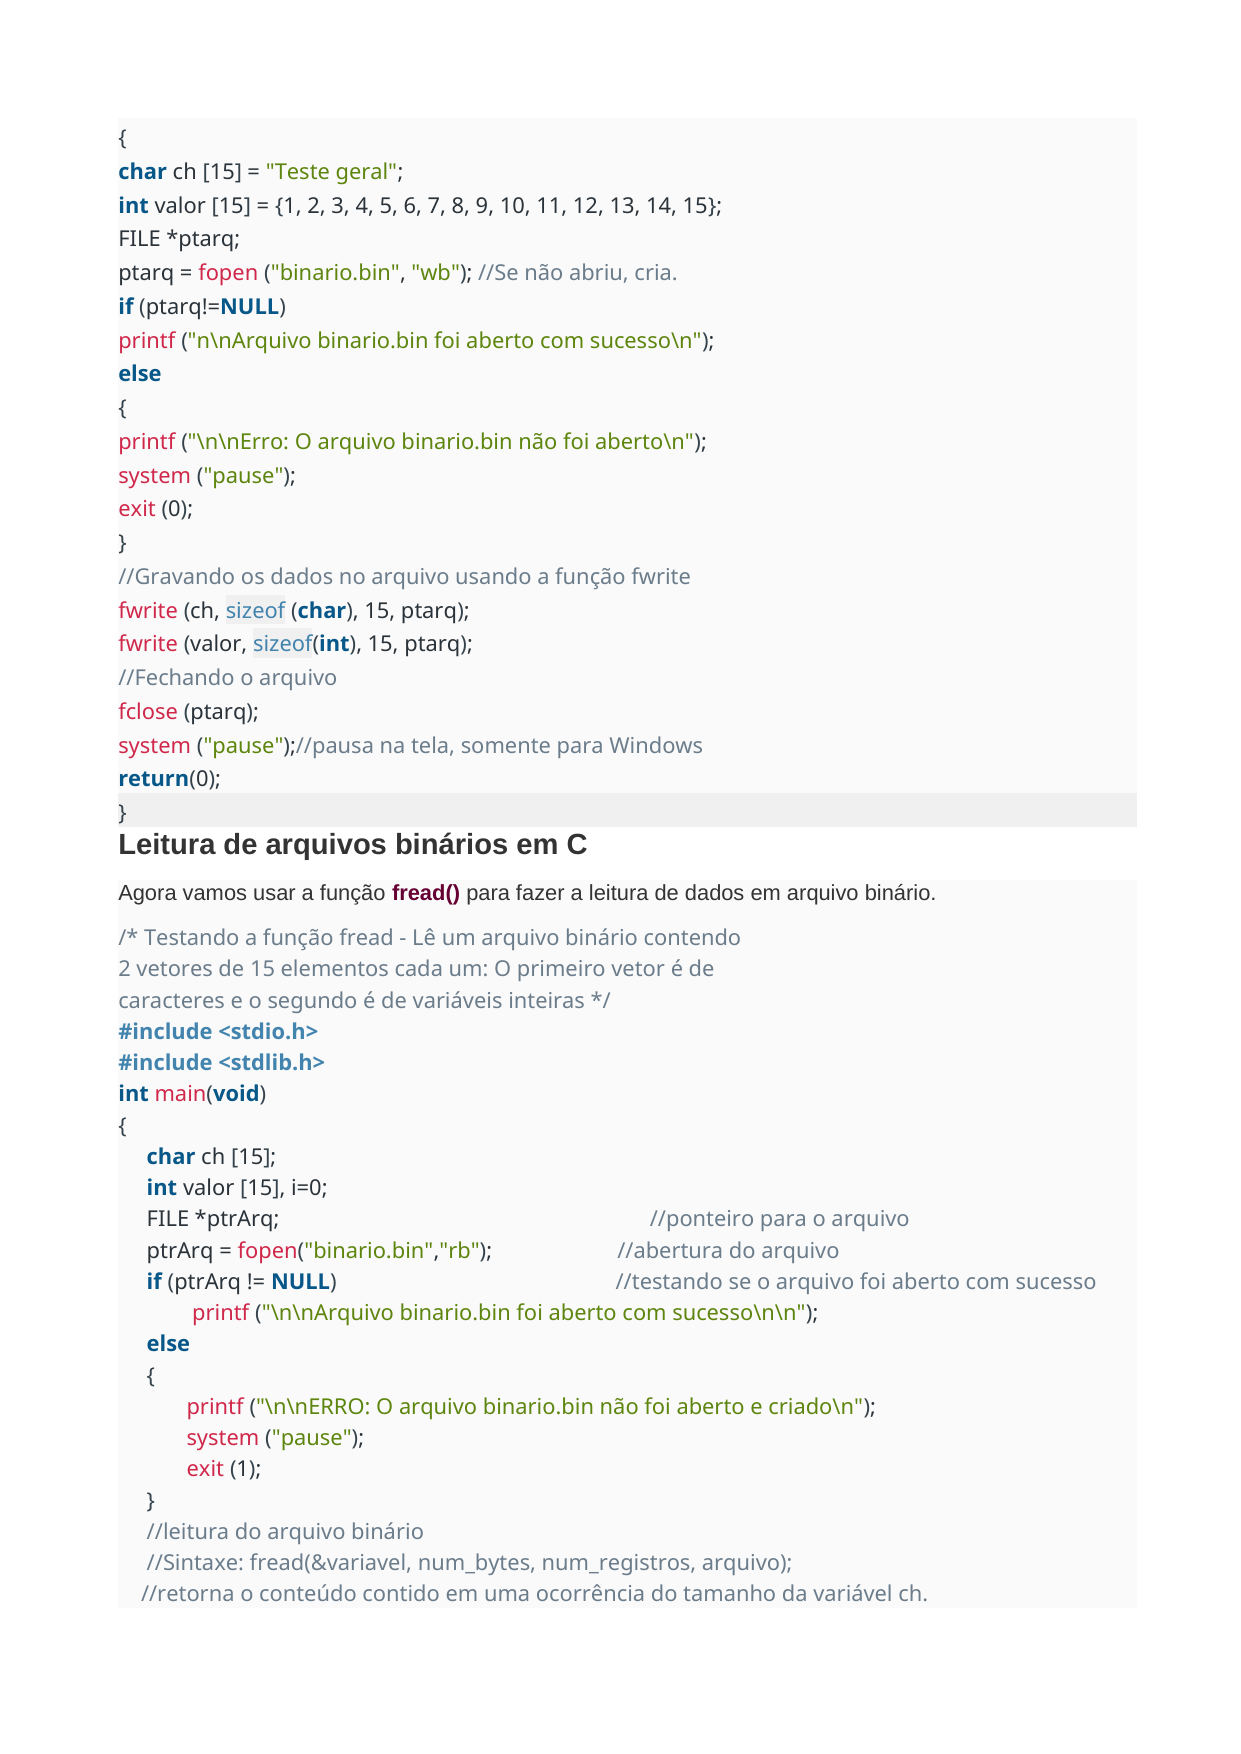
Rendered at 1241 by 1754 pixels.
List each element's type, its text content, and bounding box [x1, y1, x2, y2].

text { [118, 1108, 1137, 1139]
text ptarq = fopen ("binario.bin", "wb"); //Se não abriu, cria. [118, 253, 1137, 287]
text FILE *ptrArq; //ponteiro para o arquivo [118, 1202, 1137, 1233]
text 2 vetores de 15 elementos cada um: O primeiro vetor é de [118, 952, 1137, 983]
text #include <stdio.h> [118, 1014, 1137, 1046]
text Leitura de arquivos binários em C [118, 827, 1137, 860]
text if (ptrArq != NULL) //testando se o arquivo foi aberto com sucesso [118, 1264, 1137, 1296]
text int valor [15] = {1, 2, 3, 4, 5, 6, 7, 8, 9, 10, 11, 12, 13, 14, 15}; [118, 186, 1137, 219]
text int main(void) [118, 1077, 1137, 1108]
text if (ptarq!=NULL) [118, 287, 1137, 321]
text printf ("n\nArquivo binario.bin foi aberto com sucesso\n"); [118, 321, 1137, 354]
text fclose (ptarq); [118, 692, 1137, 726]
text //Sintaxe: fread(&variavel, num_bytes, num_registros, arquivo); [118, 1546, 1137, 1577]
text system ("pause"); [118, 456, 1137, 489]
text fwrite (ch, sizeof (char), 15, ptarq); [118, 591, 1137, 624]
text return(0); [118, 759, 1137, 793]
text { [118, 1358, 1137, 1389]
text ptrArq = fopen("binario.bin","rb"); //abertura do arquivo [118, 1233, 1137, 1264]
text } [118, 523, 1137, 557]
text FILE *ptarq; [118, 219, 1137, 253]
text } [118, 793, 1137, 827]
text #include <stdlib.h> [118, 1046, 1137, 1077]
text exit (0); [118, 489, 1137, 523]
text printf ("\n\nERRO: O arquivo binario.bin não foi aberto e criado\n"); [118, 1389, 1137, 1421]
text fwrite (valor, sizeof(int), 15, ptarq); [118, 624, 1137, 658]
text } [118, 1483, 1137, 1514]
text //retorna o conteúdo contido em uma ocorrência do tamanho da variável ch. [118, 1577, 1137, 1608]
text /* Testando a função fread - Lê um arquivo binário contendo [118, 921, 1137, 952]
text //Fechando o arquivo [118, 658, 1137, 692]
text int valor [15], i=0; [118, 1171, 1137, 1202]
text printf ("\n\nErro: O arquivo binario.bin não foi aberto\n"); [118, 422, 1137, 456]
text char ch [15] = "Teste geral"; [118, 152, 1137, 186]
text else [118, 1327, 1137, 1358]
text char ch [15]; [118, 1139, 1137, 1171]
text exit (1); [118, 1452, 1137, 1483]
text Agora vamos usar a função fread() para fazer a leitura de dados em arquivo binário. [118, 880, 1137, 905]
text caracteres e o segundo é de variáveis inteiras */ [118, 983, 1137, 1014]
text { [118, 118, 1137, 152]
text //leitura do arquivo binário [118, 1514, 1137, 1546]
text //Gravando os dados no arquivo usando a função fwrite [118, 557, 1137, 591]
text system ("pause"); [118, 1421, 1137, 1452]
text printf ("\n\nArquivo binario.bin foi aberto com sucesso\n\n"); [118, 1296, 1137, 1327]
text else [118, 354, 1137, 388]
text system ("pause");//pausa na tela, somente para Windows [118, 726, 1137, 759]
text { [118, 388, 1137, 422]
